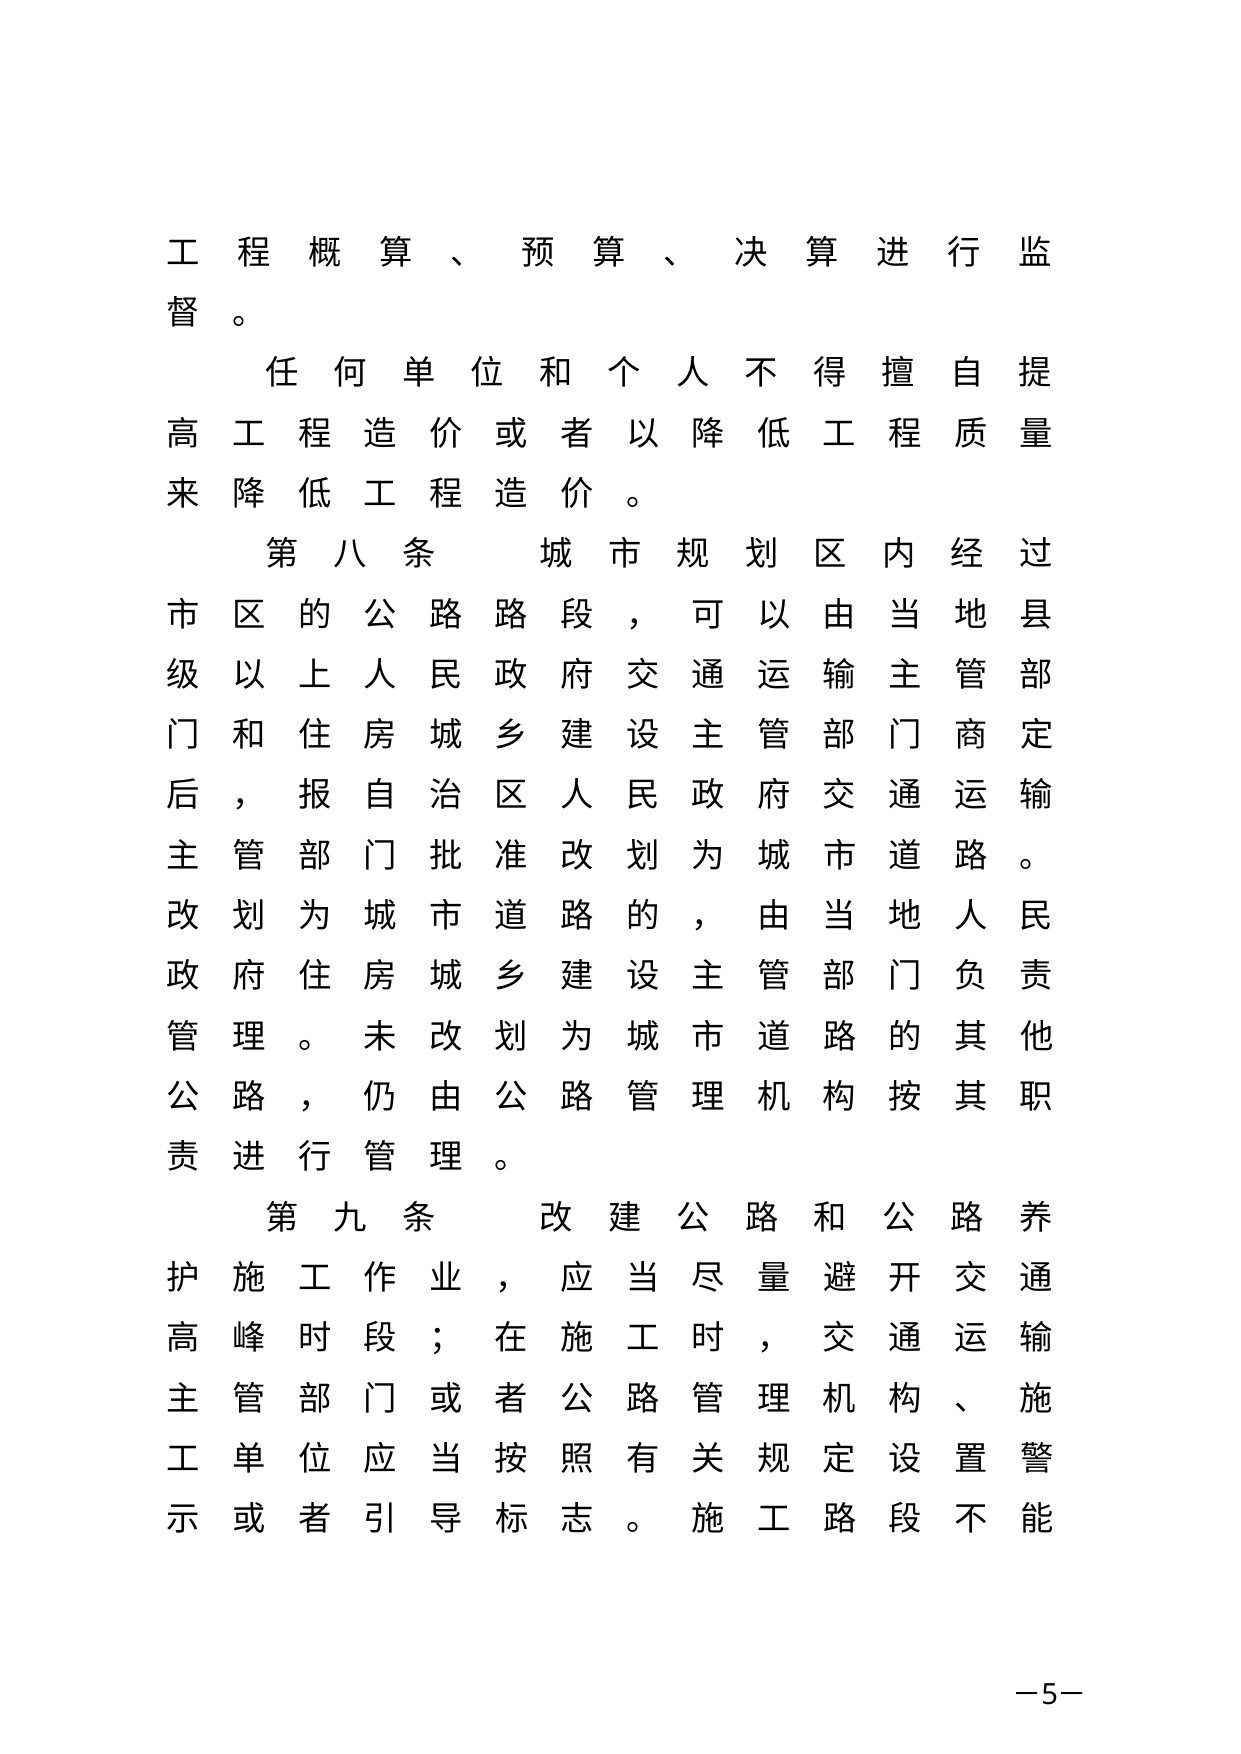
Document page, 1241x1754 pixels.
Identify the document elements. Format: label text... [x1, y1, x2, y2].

text 第八条 城市规划区内经过市区的公路路段，可以由当地县级以上人民政府交通运输主管部门和住房城乡建设主管部门商定后，报自治区人民政府交通运输主管部门批准改划为城市道路。改划为城市道路的，由当地人民政府住房城乡建设主管部门负责管理。未改划为城市道路的其他公路，仍由公路管理机构按其职责进行管理。 [167, 521, 1085, 1184]
text 任何单位和个人不得擅自提高工程造价或者以降低工程质量来降低工程造价。 [167, 340, 1085, 521]
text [167, 1184, 1085, 1546]
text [167, 219, 1085, 340]
